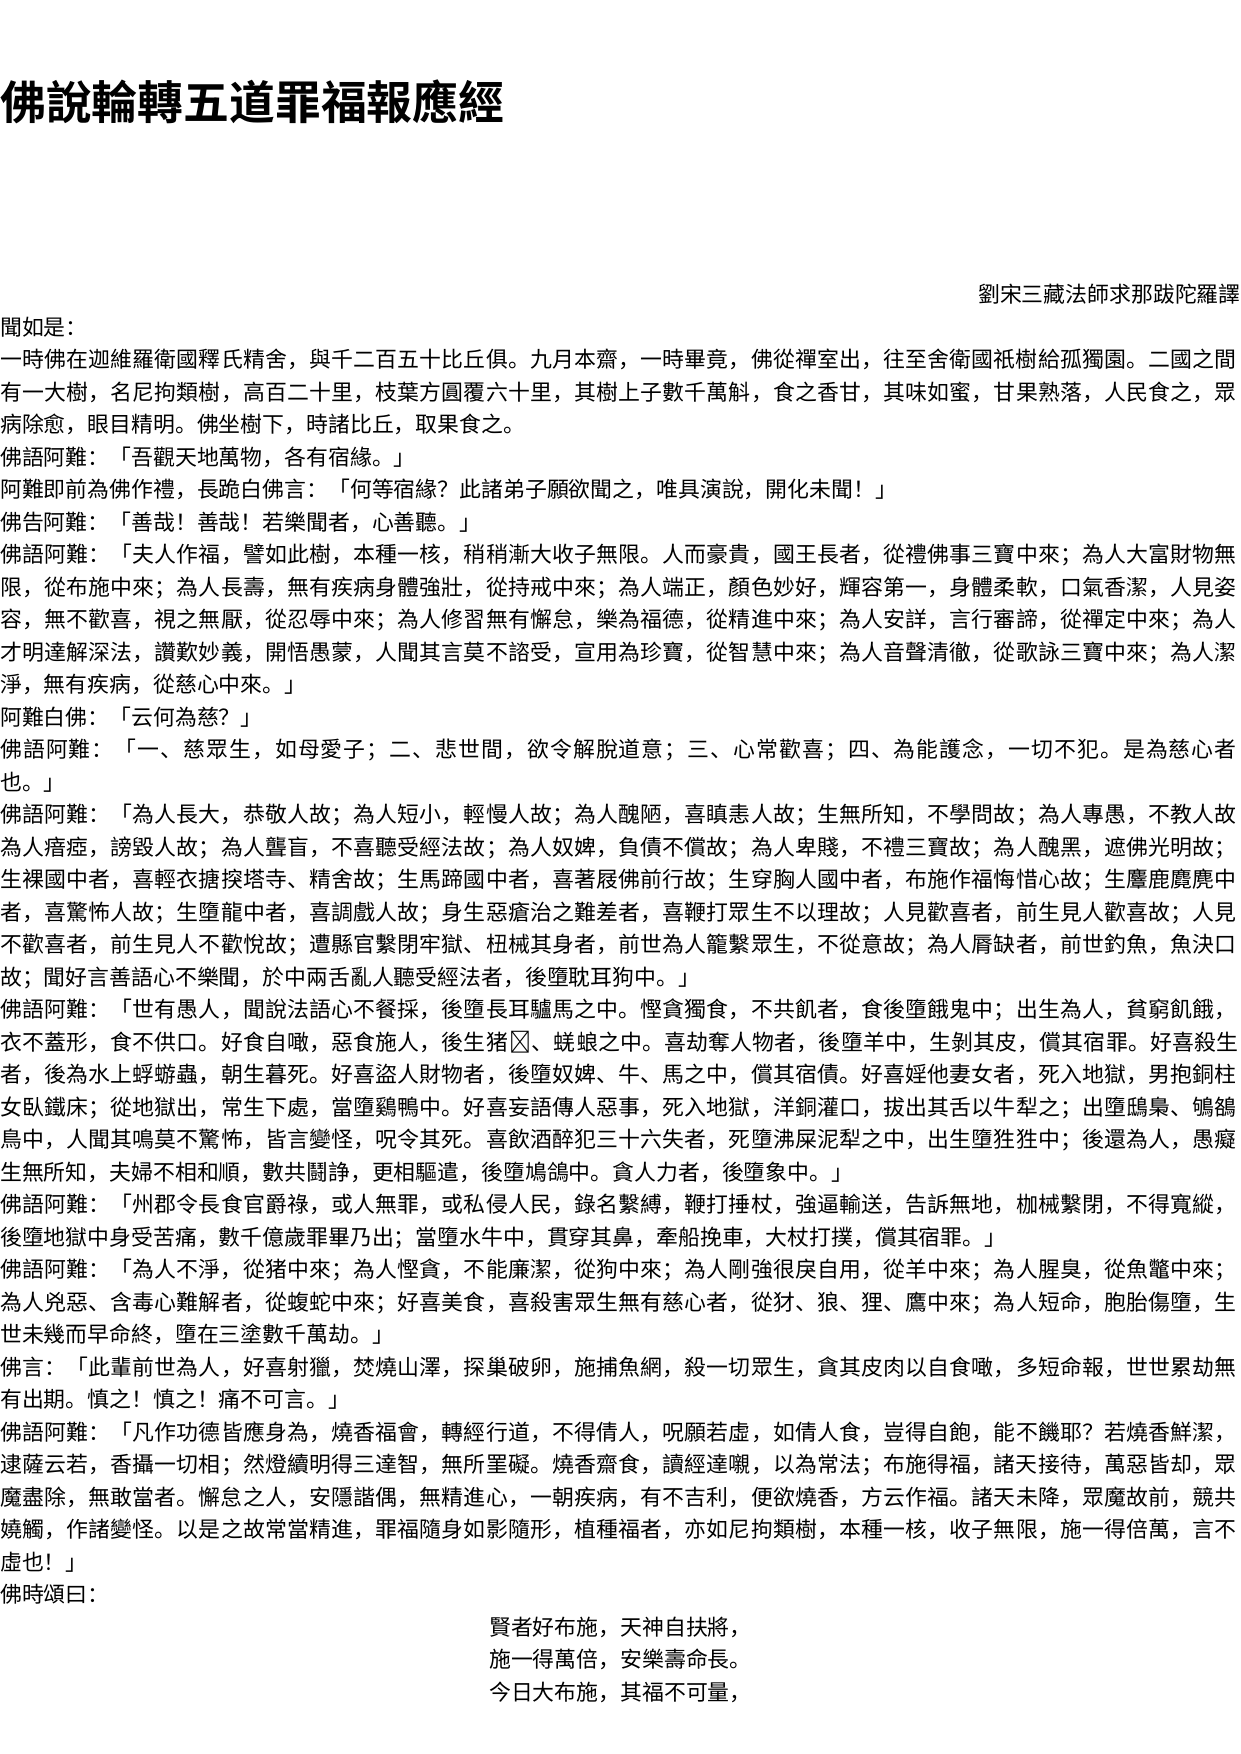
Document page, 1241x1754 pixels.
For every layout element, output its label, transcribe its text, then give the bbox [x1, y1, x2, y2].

text 佛時頌曰： [0, 1577, 1240, 1609]
text 佛語阿難：「為人長大，恭敬人故；為人短小，輕慢人故；為人醜陋，喜瞋恚人故；生無所知，不學問故；為人專愚，不教人故；為人瘖瘂，謗毀人故；為人聾盲，不喜聽受經法故；為人奴婢，負債不償故；為人卑賤，不禮三寶故；為人醜黑，遮佛光明故；生裸國中者，喜輕衣搪揬塔寺、精舍故；生馬蹄國中者，喜著屐佛前行故；生穿胸人國中者，布施作福悔惜心故；生麞鹿麑麂中者，喜驚怖人故；生墮龍中者，喜調戲人故；身生惡瘡治之難差者，喜鞭打眾生不以理故；人見歡喜者，前生見人歡喜故；人見不歡喜者，前生見人不歡悅故；遭縣官繫閉牢獄、杻械其身者，前世為人籠繫眾生，不從意故；為人脣缺者，前世釣魚，魚決口故；聞好言善語心不樂聞，於中兩舌亂人聽受經法者，後墮耽耳狗中。」 [0, 797, 1240, 992]
text 佛語阿難：「夫人作福，譬如此樹，本種一核，稍稍漸大收子無限。人而豪貴，國王長者，從禮佛事三寶中來；為人大富財物無限，從布施中來；為人長壽，無有疾病身體強壯，從持戒中來；為人端正，顏色妙好，輝容第一，身體柔軟，口氣香潔，人見姿容，無不歡喜，視之無厭，從忍辱中來；為人修習無有懈怠，樂為福德，從精進中來；為人安詳，言行審諦，從禪定中來；為人才明達解深法，讚歎妙義，開悟愚蒙，人聞其言莫不諮受，宣用為珍寶，從智慧中來；為人音聲清徹，從歌詠三寶中來；為人潔淨，無有疾病，從慈心中來。」 [0, 537, 1240, 699]
text 施一得萬倍，安樂壽命長。 [0, 1642, 1240, 1674]
text 賢者好布施，天神自扶將， [0, 1609, 1240, 1642]
text 聞如是： [0, 309, 1240, 342]
text 今日大布施，其福不可量， [0, 1674, 1240, 1707]
text 佛告阿難：「善哉！善哉！若樂聞者，心善聽。」 [0, 504, 1240, 537]
text 阿難白佛：「云何為慈？」 [0, 699, 1240, 732]
text 一時佛在迦維羅衛國釋氏精舍，與千二百五十比丘俱。九月本齋，一時畢竟，佛從禪室出，往至舍衛國祇樹給孤獨園。二國之間有一大樹，名尼拘類樹，高百二十里，枝葉方圓覆六十里，其樹上子數千萬斛，食之香甘，其味如蜜，甘果熟落，人民食之，眾病除愈，眼目精明。佛坐樹下，時諸比丘，取果食之。 [0, 342, 1240, 439]
subtitle 佛說輪轉五道罪福報應經 [0, 51, 1240, 149]
text 佛語阿難：「世有愚人，聞說法語心不餐採，後墮長耳驢馬之中。慳貪獨食，不共飢者，食後墮餓鬼中；出生為人，貧窮飢餓，衣不蓋形，食不供口。好食自噉，惡食施人，後生猪𧉙、蜣蜋之中。喜劫奪人物者，後墮羊中，生剝其皮，償其宿罪。好喜殺生者，後為水上蜉蝣蟲，朝生暮死。好喜盜人財物者，後墮奴婢、牛、馬之中，償其宿債。好喜婬他妻女者，死入地獄，男抱銅柱，女臥鐵床；從地獄出，常生下處，當墮鷄鴨中。好喜妄語傳人惡事，死入地獄，洋銅灌口，拔出其舌以牛犁之；出墮鴟梟、鴝鵅鳥中，人聞其鳴莫不驚怖，皆言變怪，呪令其死。喜飲酒醉犯三十六失者，死墮沸屎泥犁之中，出生墮狌狌中；後還為人，愚癡生無所知，夫婦不相和順，數共鬪諍，更相驅遣，後墮鳩鴿中。貪人力者，後墮象中。」 [0, 992, 1240, 1187]
text 劉宋三藏法師求那跋陀羅譯 [0, 277, 1240, 309]
text 佛語阿難：「州郡令長食官爵祿，或人無罪，或私侵人民，錄名繫縛，鞭打捶杖，強逼輸送，告訴無地，枷械繫閉，不得寬縱，後墮地獄中身受苦痛，數千億歲罪畢乃出；當墮水牛中，貫穿其鼻，牽船挽車，大杖打撲，償其宿罪。」 [0, 1187, 1240, 1252]
text 阿難即前為佛作禮，長跪白佛言：「何等宿緣？此諸弟子願欲聞之，唯具演說，開化未聞！」 [0, 472, 1240, 504]
text 佛語阿難：「凡作功德皆應身為，燒香福會，轉經行道，不得倩人，呪願若虛，如倩人食，豈得自飽，能不饑耶？若燒香鮮潔，逮薩云若，香攝一切相；然燈續明得三達智，無所罣礙。燒香齋食，讀經達嚫，以為常法；布施得福，諸天接待，萬惡皆却，眾魔盡除，無敢當者。懈怠之人，安隱諧偶，無精進心，一朝疾病，有不吉利，便欲燒香，方云作福。諸天未降，眾魔故前，競共嬈觸，作諸變怪。以是之故常當精進，罪福隨身如影隨形，植種福者，亦如尼拘類樹，本種一核，收子無限，施一得倍萬，言不虛也！」 [0, 1414, 1240, 1577]
text 佛語阿難：「一、慈眾生，如母愛子；二、悲世間，欲令解脫道意；三、心常歡喜；四、為能護念，一切不犯。是為慈心者也。」 [0, 732, 1240, 797]
text 佛語阿難：「為人不淨，從猪中來；為人慳貪，不能廉潔，從狗中來；為人剛強很戾自用，從羊中來；為人腥臭，從魚鼈中來；為人兇惡、含毒心難解者，從蝮蛇中來；好喜美食，喜殺害眾生無有慈心者，從犲、狼、狸、鷹中來；為人短命，胞胎傷墮，生世未幾而早命終，墮在三塗數千萬劫。」 [0, 1252, 1240, 1349]
text 佛言：「此輩前世為人，好喜射獵，焚燒山澤，探巢破卵，施捕魚網，殺一切眾生，貪其皮肉以自食噉，多短命報，世世累劫無有出期。慎之！慎之！痛不可言。」 [0, 1349, 1240, 1414]
text 佛語阿難：「吾觀天地萬物，各有宿緣。」 [0, 439, 1240, 472]
